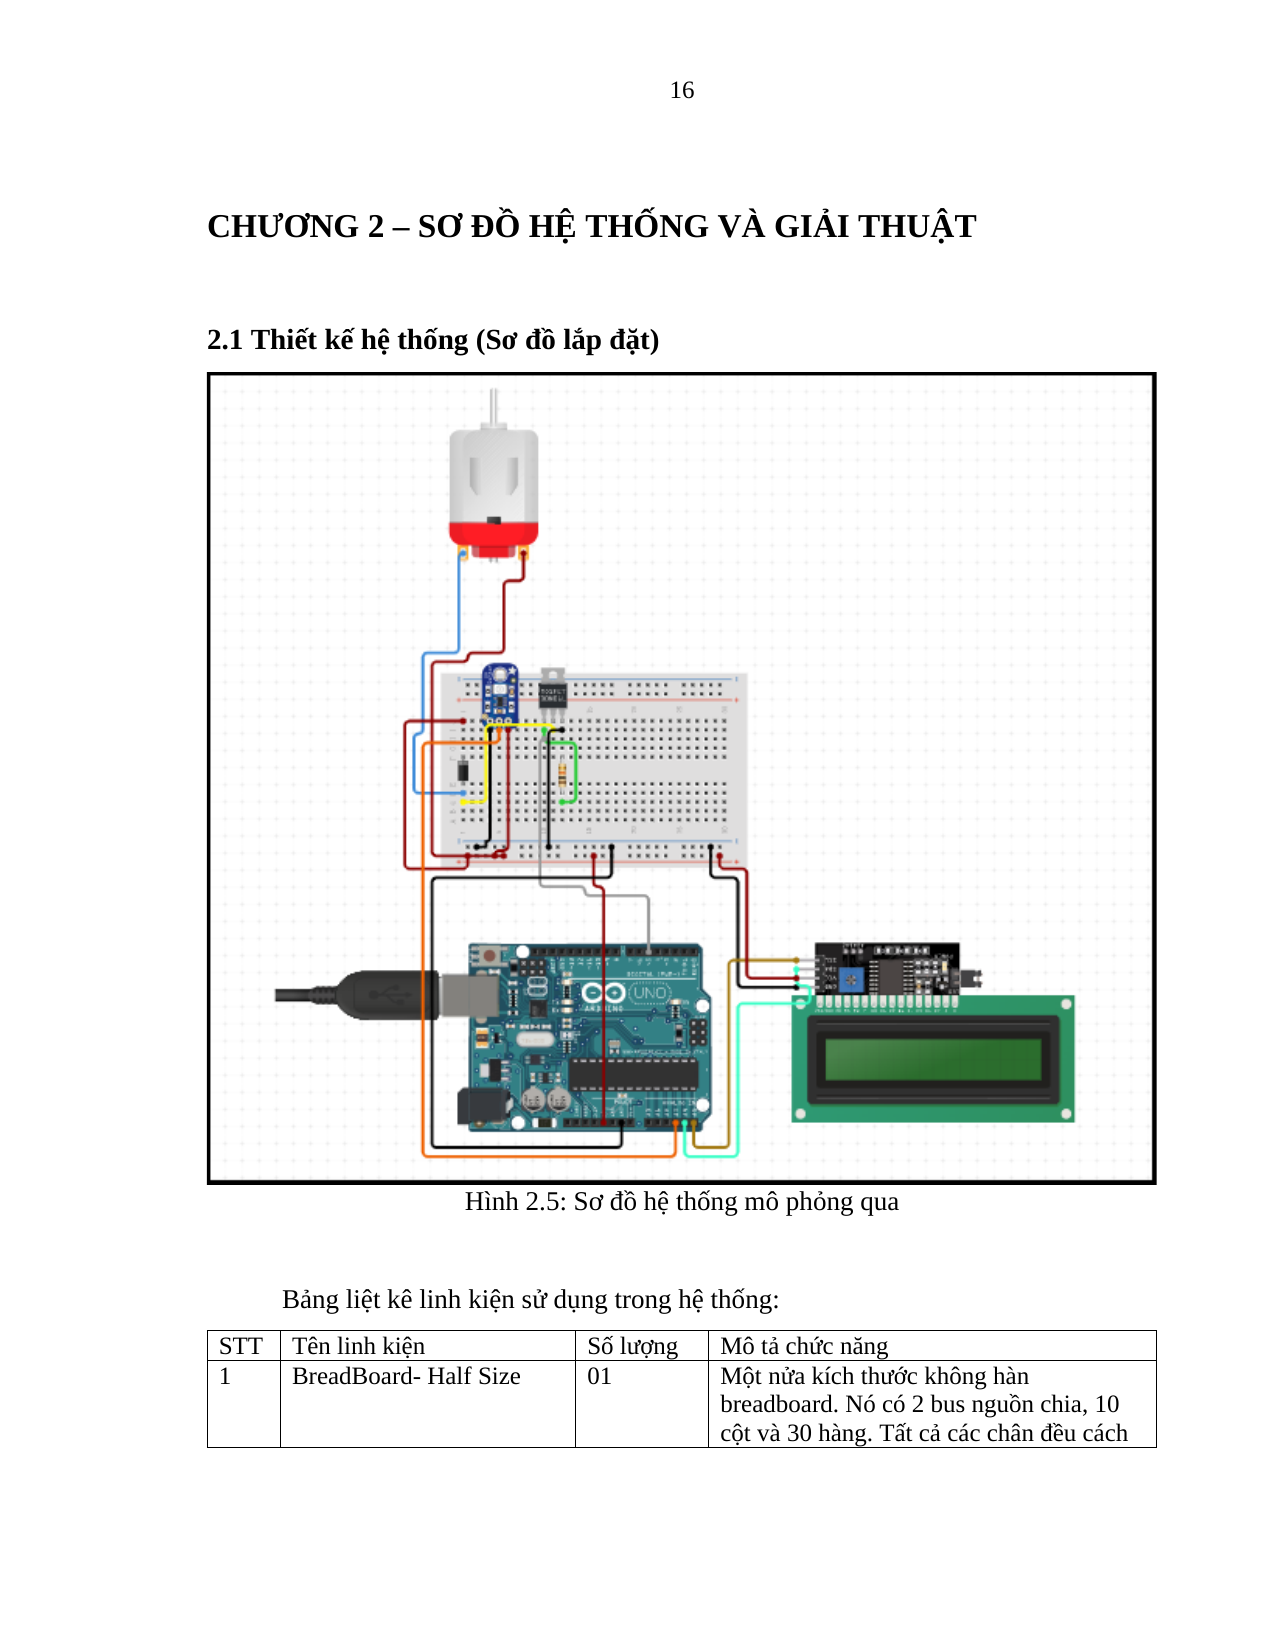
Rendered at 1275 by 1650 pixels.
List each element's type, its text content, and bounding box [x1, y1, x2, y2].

text Bảng liệt kê linh kiện sử dụng trong hệ thống: [207, 1283, 1157, 1314]
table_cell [281, 1361, 575, 1447]
table_cell 1 [208, 1361, 280, 1447]
table_header Số lượng [576, 1331, 708, 1360]
table_header STT [208, 1331, 280, 1360]
text CHƯƠNG 2 – SƠ ĐỒ HỆ THỐNG VÀ GIẢI THUẬT [207, 207, 1157, 245]
table_cell 01 [576, 1361, 708, 1447]
text Hình 2.5: Sơ đồ hệ thống mô phỏng qua [207, 1185, 1157, 1216]
picture [206, 372, 1157, 1185]
text 2.1 Thiết kế hệ thống (Sơ đồ lắp đặt) [207, 322, 1157, 355]
table_header Mô tả chức năng [709, 1331, 1156, 1360]
table_header Tên linh kiện [281, 1331, 575, 1360]
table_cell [709, 1361, 1156, 1447]
